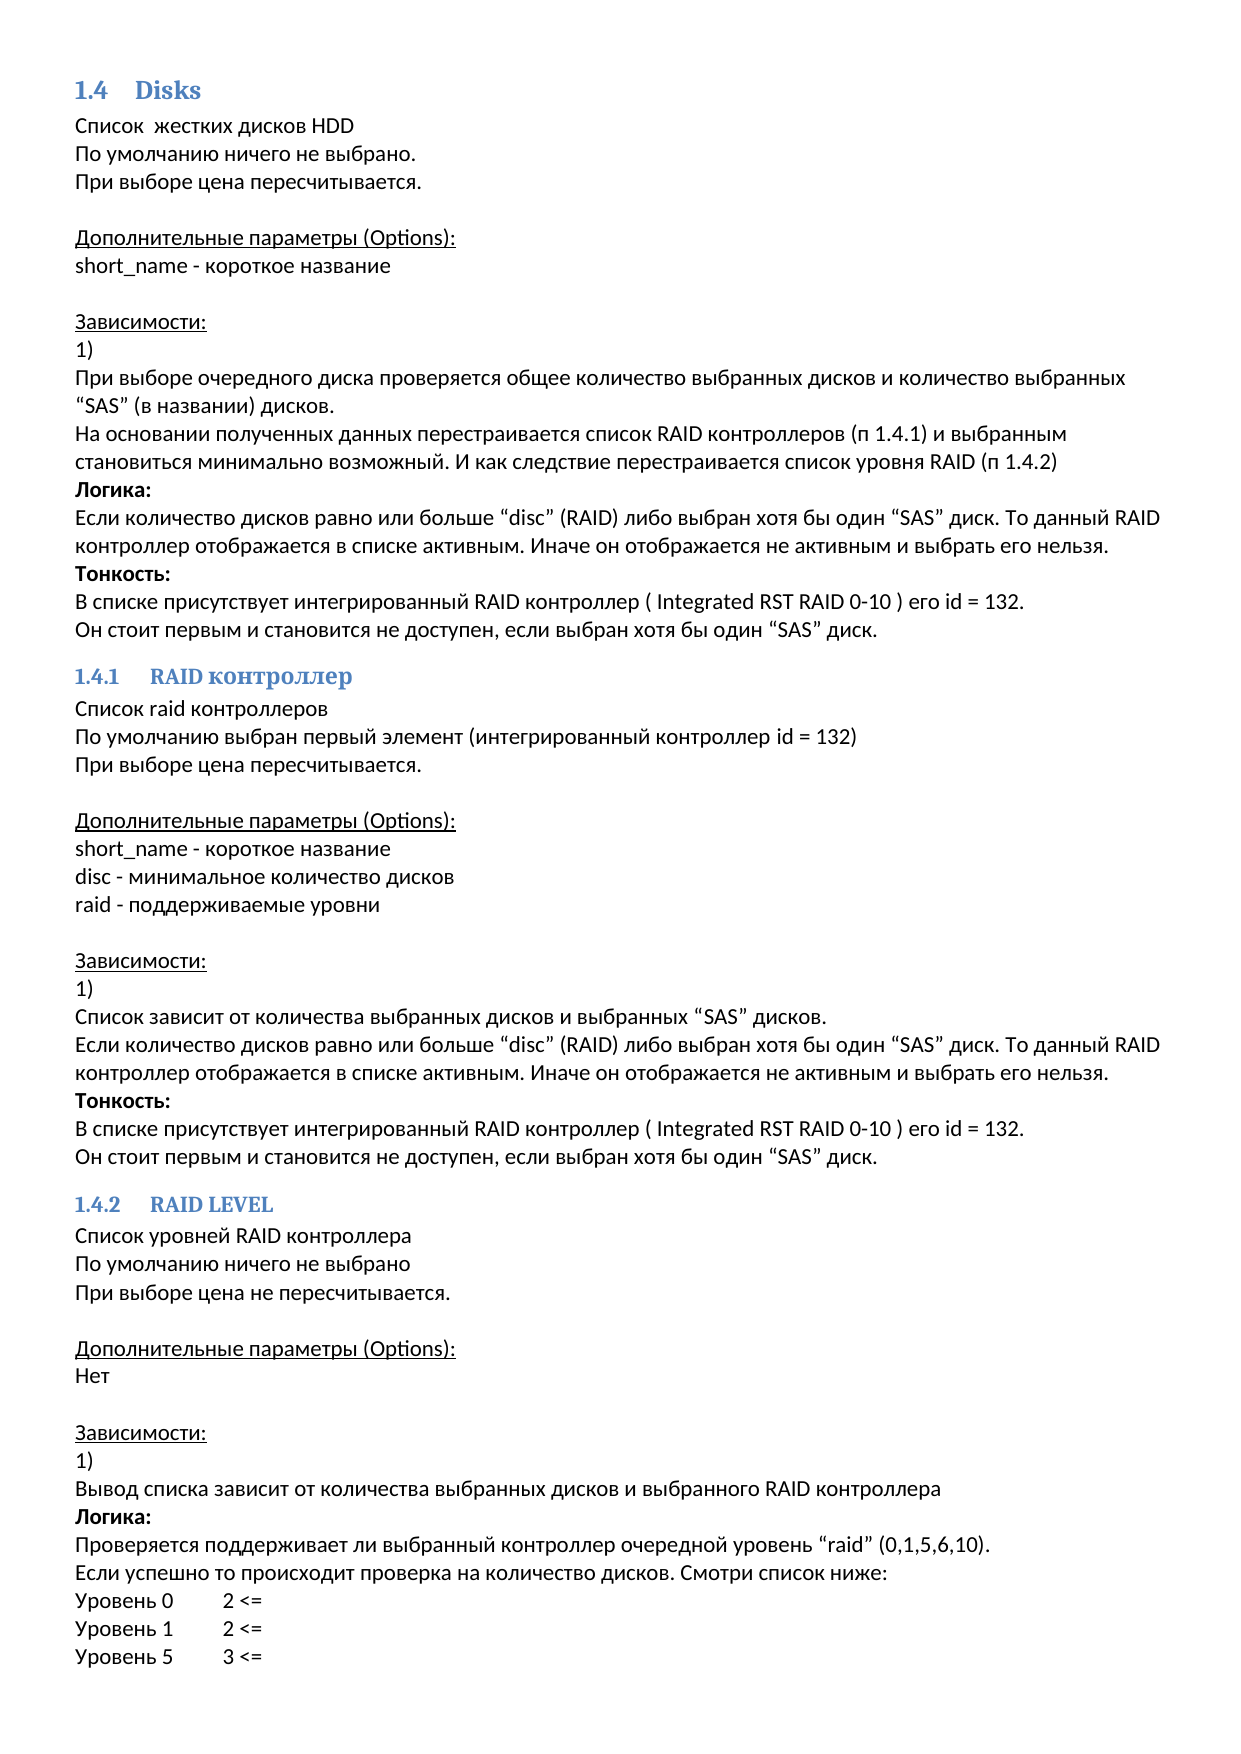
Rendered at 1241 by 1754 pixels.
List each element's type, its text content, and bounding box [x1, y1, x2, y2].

text Зависимости: [75, 307, 1165, 335]
text В списке присутствует интегрированный RAID контроллер ( Integrated RST RAID 0-10 ) его id = 132. [75, 1114, 1165, 1142]
text Зависимости: [75, 946, 1165, 974]
text При выборе очередного диска проверяется общее количество выбранных дисков и количество выбранных [75, 363, 1165, 391]
text short_name - короткое название [75, 834, 1165, 862]
subtitle Disks [75, 75, 1165, 106]
text Дополнительные параметры (Options): [75, 806, 1165, 834]
subtitle RAID LEVEL [75, 1191, 1165, 1218]
text На основании полученных данных перестраивается список RAID контроллеров (п 1.4.1) и выбранным становиться минимально возможный. И как следствие перестраивается список уровня RAID (п 1.4.2) [75, 419, 1165, 475]
text При выборе цена не пересчитывается. [75, 1278, 1165, 1306]
text Если количество дисков равно или больше “disc” (RAID) либо выбран хотя бы один “SAS” диск. То данный RAID контроллер отображается в списке активным. Иначе он отображается не активным и выбрать его нельзя. [75, 1030, 1165, 1086]
subtitle RAID контроллер [75, 664, 1165, 690]
text Тонкость: [75, 1086, 1165, 1114]
text raid - поддерживаемые уровни [75, 890, 1165, 918]
text disc - минимальное количество дисков [75, 862, 1165, 890]
text Зависимости: [75, 1418, 1165, 1446]
text Тонкость: [75, 559, 1165, 587]
text В списке присутствует интегрированный RAID контроллер ( Integrated RST RAID 0-10 ) его id = 132. [75, 587, 1165, 615]
text Нет [75, 1362, 1165, 1390]
text Если успешно то происходит проверка на количество дисков. Смотри список ниже: [75, 1558, 1165, 1586]
text Проверяется поддерживает ли выбранный контроллер очередной уровень “raid” (0,1,5,6,10). [75, 1530, 1165, 1558]
text При выборе цена пересчитывается. [75, 750, 1165, 778]
text Список raid контроллеров [75, 694, 1165, 722]
text Если количество дисков равно или больше “disc” (RAID) либо выбран хотя бы один “SAS” диск. То данный RAID контроллер отображается в списке активным. Иначе он отображается не активным и выбрать его нельзя. [75, 503, 1165, 559]
text Список зависит от количества выбранных дисков и выбранных “SAS” дисков. [75, 1002, 1165, 1030]
text “SAS” (в названии) дисков. [75, 391, 1165, 419]
text 1) [75, 335, 1165, 363]
text Список уровней RAID контроллера [75, 1222, 1165, 1249]
text Логика: [75, 1502, 1165, 1530]
text Список жестких дисков HDD [75, 111, 1165, 139]
text Он стоит первым и становится не доступен, если выбран хотя бы один “SAS” диск. [75, 1142, 1165, 1171]
text Логика: [75, 475, 1165, 503]
text Дополнительные параметры (Options): [75, 1334, 1165, 1362]
text short_name - короткое название [75, 251, 1165, 279]
text Уровень 5 3 <= [75, 1642, 1165, 1670]
text При выборе цена пересчитывается. [75, 167, 1165, 195]
text 1) [75, 1446, 1165, 1474]
text Уровень 1 2 <= [75, 1614, 1165, 1642]
text По умолчанию ничего не выбрано. [75, 139, 1165, 167]
text Вывод списка зависит от количества выбранных дисков и выбранного RAID контроллера [75, 1474, 1165, 1502]
text По умолчанию выбран первый элемент (интегрированный контроллер id = 132) [75, 722, 1165, 750]
text 1) [75, 974, 1165, 1002]
text Уровень 0 2 <= [75, 1586, 1165, 1614]
text Он стоит первым и становится не доступен, если выбран хотя бы один “SAS” диск. [75, 615, 1165, 643]
text По умолчанию ничего не выбрано [75, 1249, 1165, 1278]
text Дополнительные параметры (Options): [75, 223, 1165, 251]
